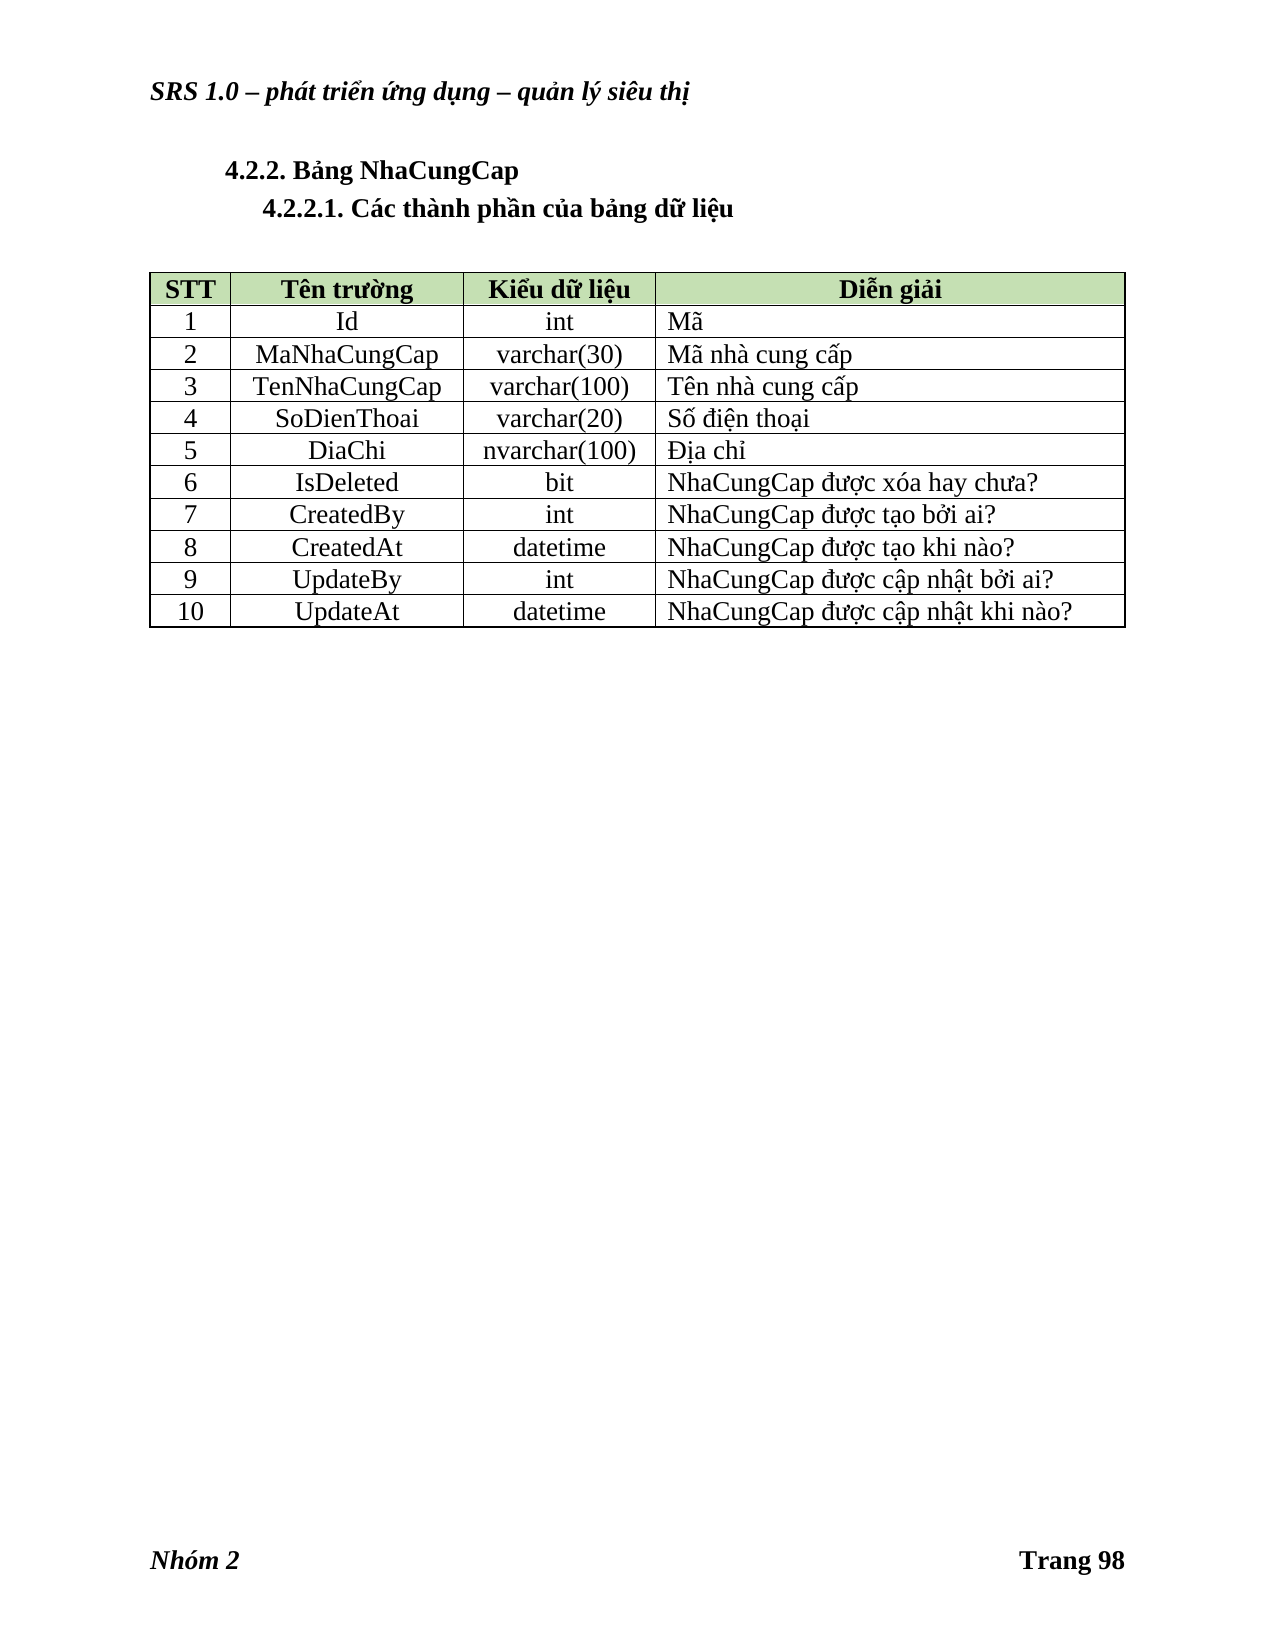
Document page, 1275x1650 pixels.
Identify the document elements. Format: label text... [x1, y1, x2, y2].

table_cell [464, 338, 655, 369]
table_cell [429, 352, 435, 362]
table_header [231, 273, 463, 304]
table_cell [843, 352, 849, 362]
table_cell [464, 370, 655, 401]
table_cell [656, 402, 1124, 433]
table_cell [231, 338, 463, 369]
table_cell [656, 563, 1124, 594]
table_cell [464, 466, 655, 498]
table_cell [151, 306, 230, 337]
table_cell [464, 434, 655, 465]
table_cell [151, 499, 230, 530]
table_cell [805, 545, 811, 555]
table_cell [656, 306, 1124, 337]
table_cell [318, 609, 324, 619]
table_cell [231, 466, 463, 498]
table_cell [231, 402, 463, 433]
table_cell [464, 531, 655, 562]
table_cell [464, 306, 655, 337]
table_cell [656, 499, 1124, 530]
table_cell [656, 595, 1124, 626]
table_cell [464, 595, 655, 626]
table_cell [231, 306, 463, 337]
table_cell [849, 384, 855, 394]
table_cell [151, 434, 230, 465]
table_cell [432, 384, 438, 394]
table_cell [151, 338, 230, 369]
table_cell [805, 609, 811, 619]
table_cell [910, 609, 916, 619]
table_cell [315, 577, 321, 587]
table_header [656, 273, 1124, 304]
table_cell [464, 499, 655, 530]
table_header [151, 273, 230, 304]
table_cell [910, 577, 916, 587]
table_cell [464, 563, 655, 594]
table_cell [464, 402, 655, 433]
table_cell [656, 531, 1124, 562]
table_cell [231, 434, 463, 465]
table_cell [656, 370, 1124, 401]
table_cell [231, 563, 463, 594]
subtitle Các thành phần của bảng dữ liệu [262, 192, 1125, 223]
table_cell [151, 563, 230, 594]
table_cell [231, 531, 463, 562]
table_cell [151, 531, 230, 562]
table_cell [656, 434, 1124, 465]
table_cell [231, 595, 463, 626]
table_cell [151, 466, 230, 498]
subtitle Bảng NhaCungCap [225, 154, 1125, 185]
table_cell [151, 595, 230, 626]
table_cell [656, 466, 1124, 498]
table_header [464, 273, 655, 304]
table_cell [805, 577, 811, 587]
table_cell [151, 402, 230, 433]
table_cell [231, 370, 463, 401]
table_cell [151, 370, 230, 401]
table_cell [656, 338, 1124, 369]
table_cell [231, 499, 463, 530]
